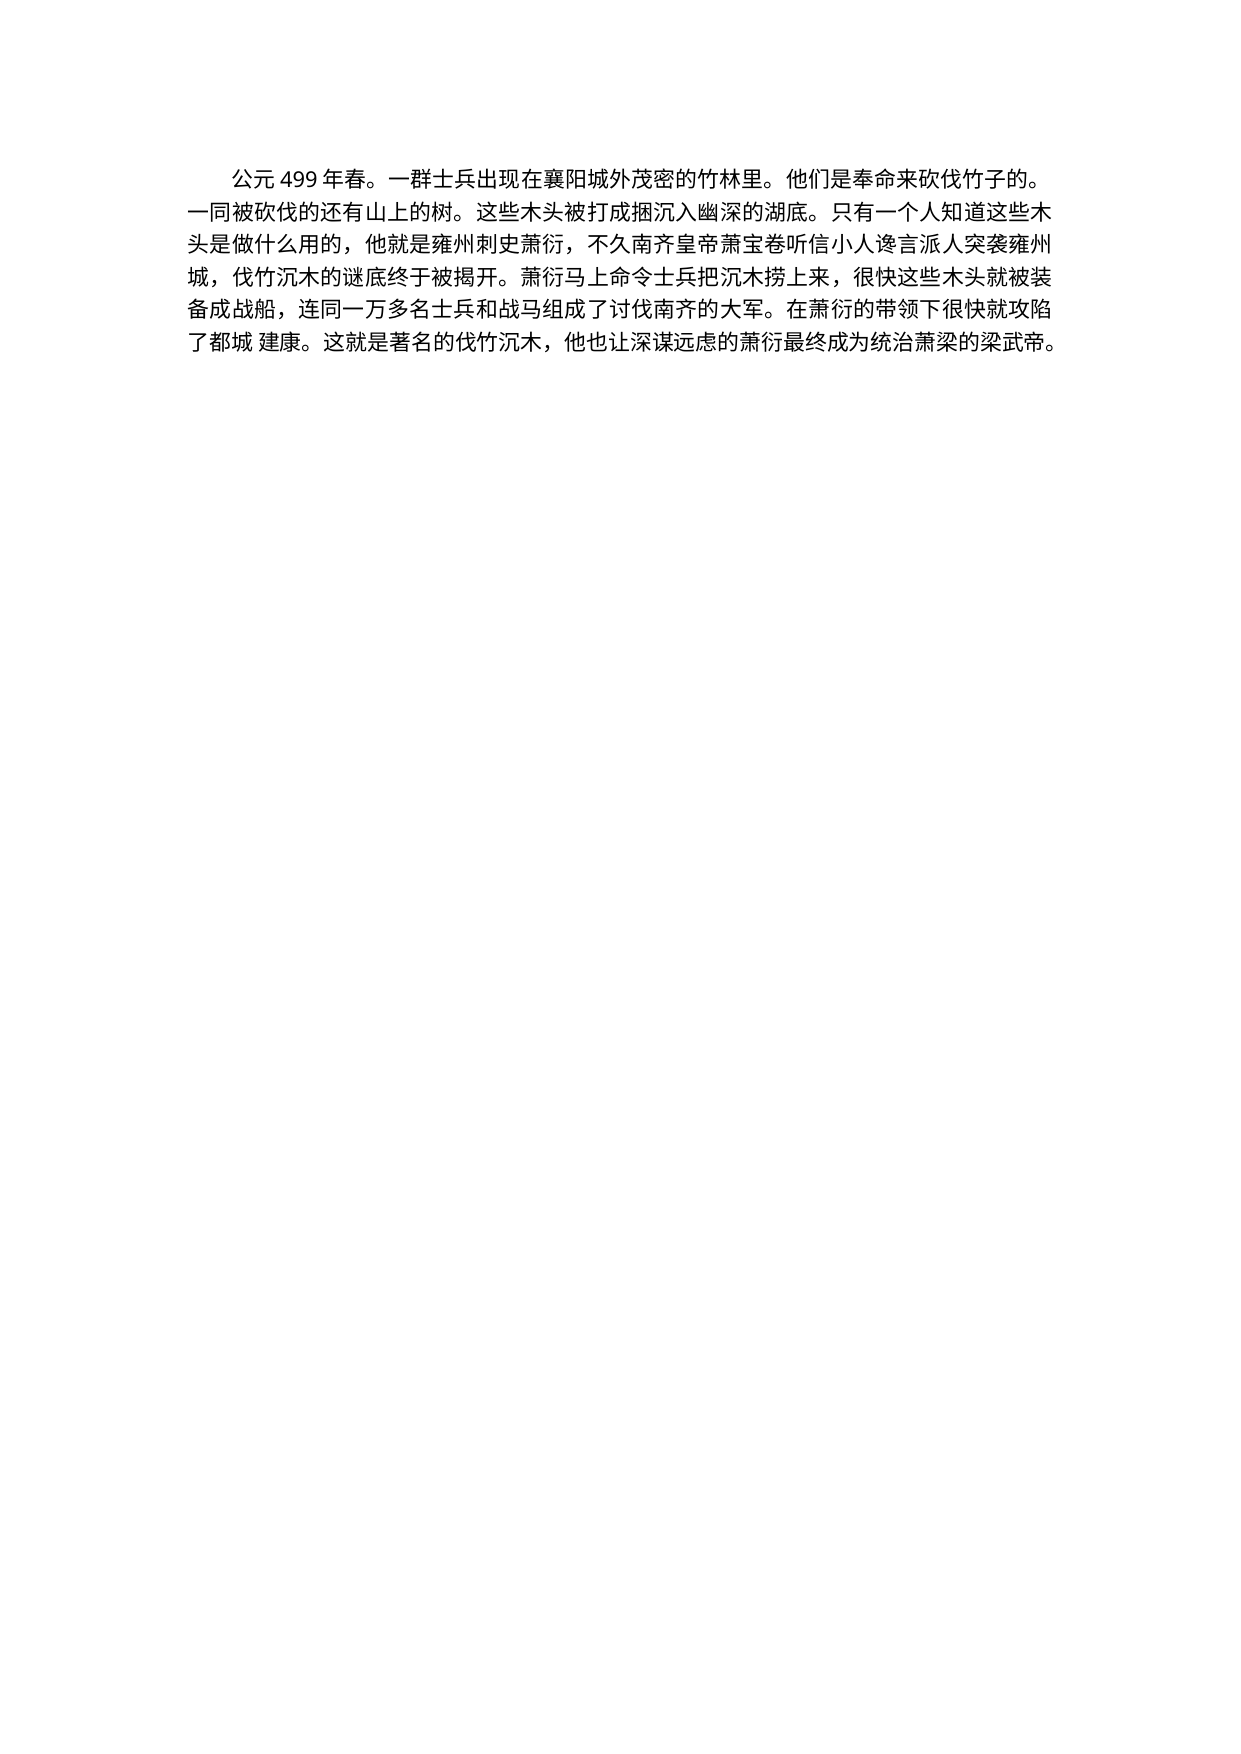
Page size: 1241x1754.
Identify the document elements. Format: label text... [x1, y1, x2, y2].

text 公元499年春。一群士兵出现在襄阳城外茂密的竹林里。他们是奉命来砍伐竹子的。一同被砍伐的还有山上的树。这些木头被打成捆沉入幽深的湖底。只有一个人知道这些木头是做什么用的，他就是雍州刺史萧衍，不久南齐皇帝萧宝卷听信小人谗言派人突袭雍州城，伐竹沉木的谜底终于被揭开。萧衍马上命令士兵把沉木捞上来，很快这些木头就被装备成战船，连同一万多名士兵和战马组成了讨伐南齐的大军。在萧衍的带领下很快就攻陷了都城 建康。这就是著名的伐竹沉木，他也让深谋远虑的萧衍最终成为统治萧梁的梁武帝。 [187, 162, 1053, 357]
